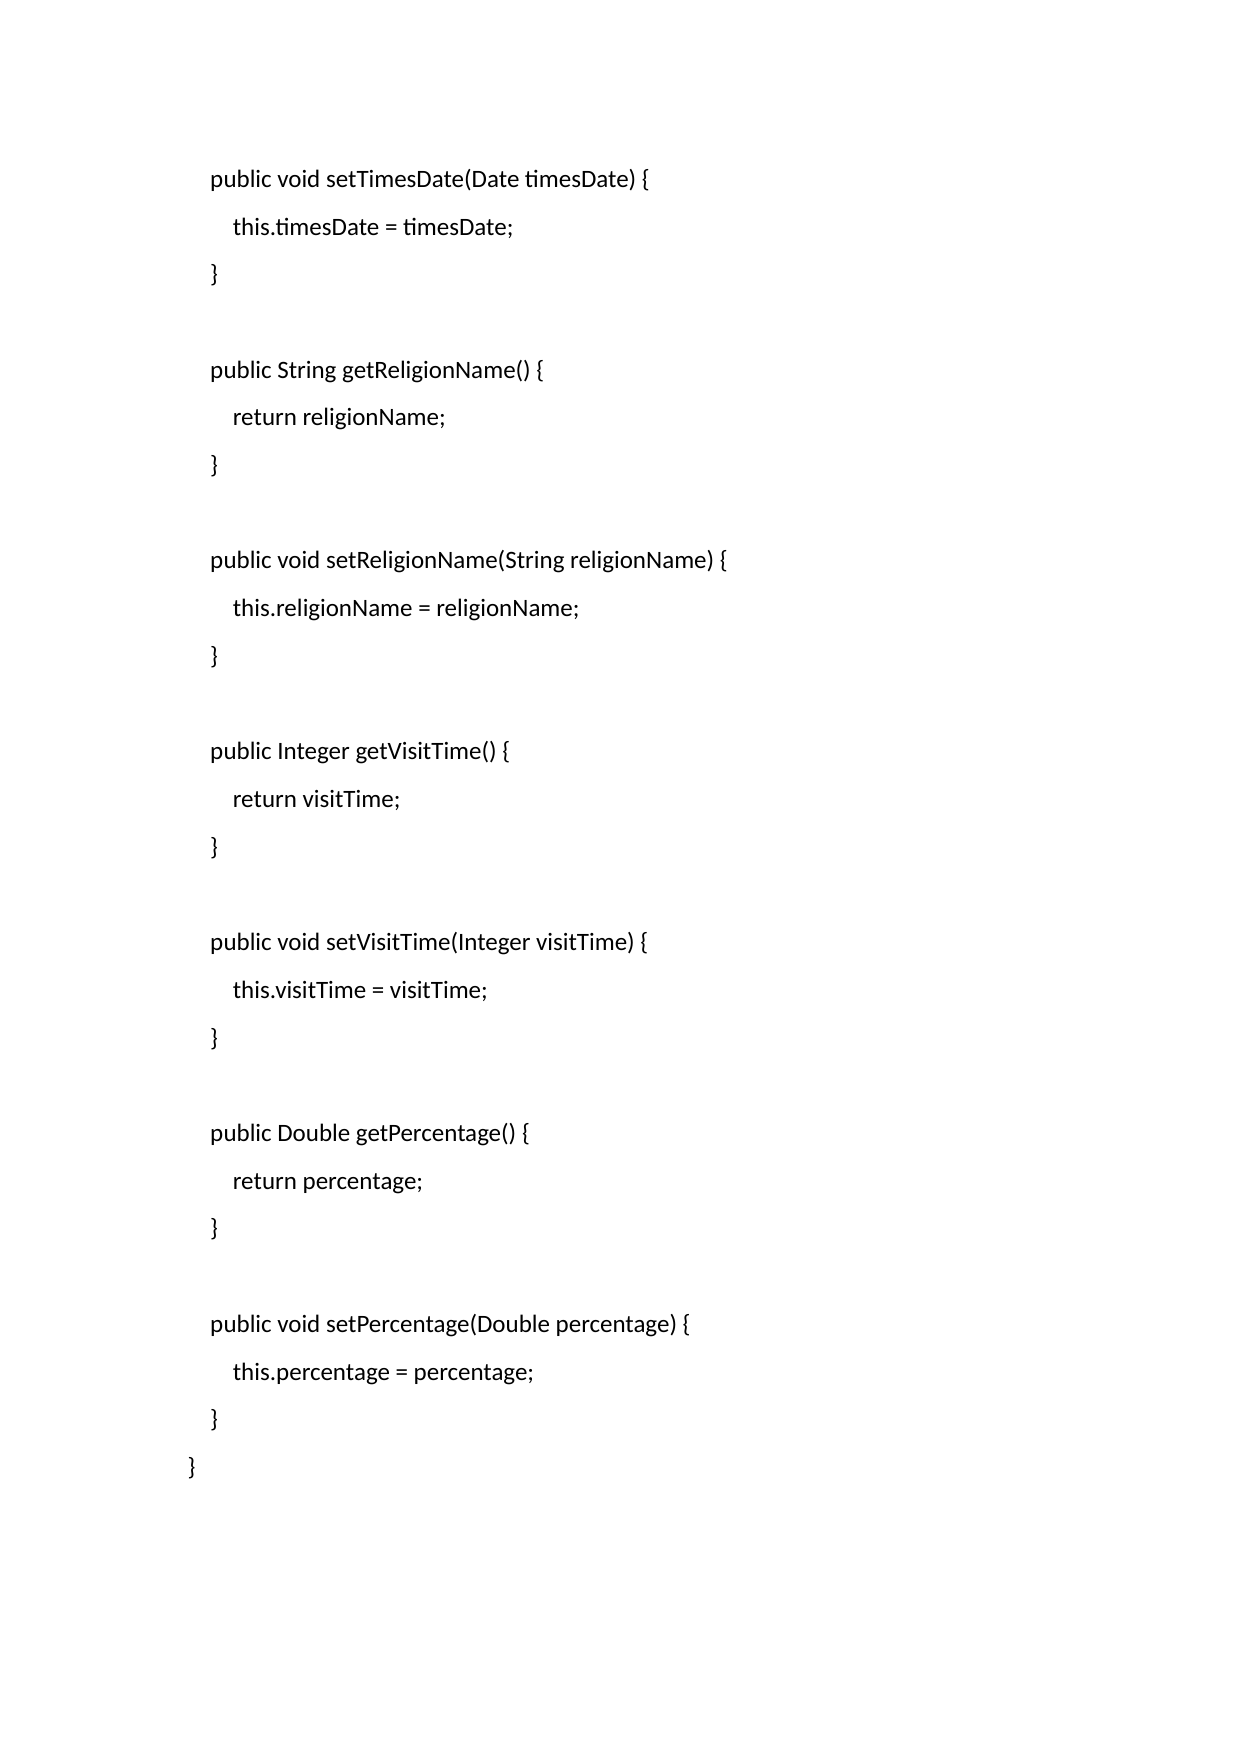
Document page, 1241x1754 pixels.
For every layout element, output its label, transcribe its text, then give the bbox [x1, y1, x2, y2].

text public Double getPercentage() { [187, 1116, 1053, 1149]
text return visitTime; [187, 782, 1053, 815]
text } [187, 1212, 1053, 1244]
text } [187, 830, 1053, 862]
text this.religionName = religionName; [187, 591, 1053, 624]
text } [187, 448, 1053, 481]
text this.visitTime = visitTime; [187, 973, 1053, 1006]
text return percentage; [187, 1164, 1053, 1196]
text this.percentage = percentage; [187, 1355, 1053, 1387]
text } [187, 257, 1053, 290]
text return religionName; [187, 401, 1053, 433]
text public Integer getVisitTime() { [187, 734, 1053, 767]
text public void setVisitTime(Integer visitTime) { [187, 925, 1053, 958]
text } [187, 639, 1053, 672]
text public String getReligionName() { [187, 353, 1053, 385]
text } [187, 1450, 1053, 1483]
text } [187, 1402, 1053, 1435]
text public void setPercentage(Double percentage) { [187, 1307, 1053, 1339]
text } [187, 1021, 1053, 1053]
text public void setTimesDate(Date timesDate) { [187, 162, 1053, 194]
text public void setReligionName(String religionName) { [187, 544, 1053, 576]
text this.timesDate = timesDate; [187, 210, 1053, 242]
